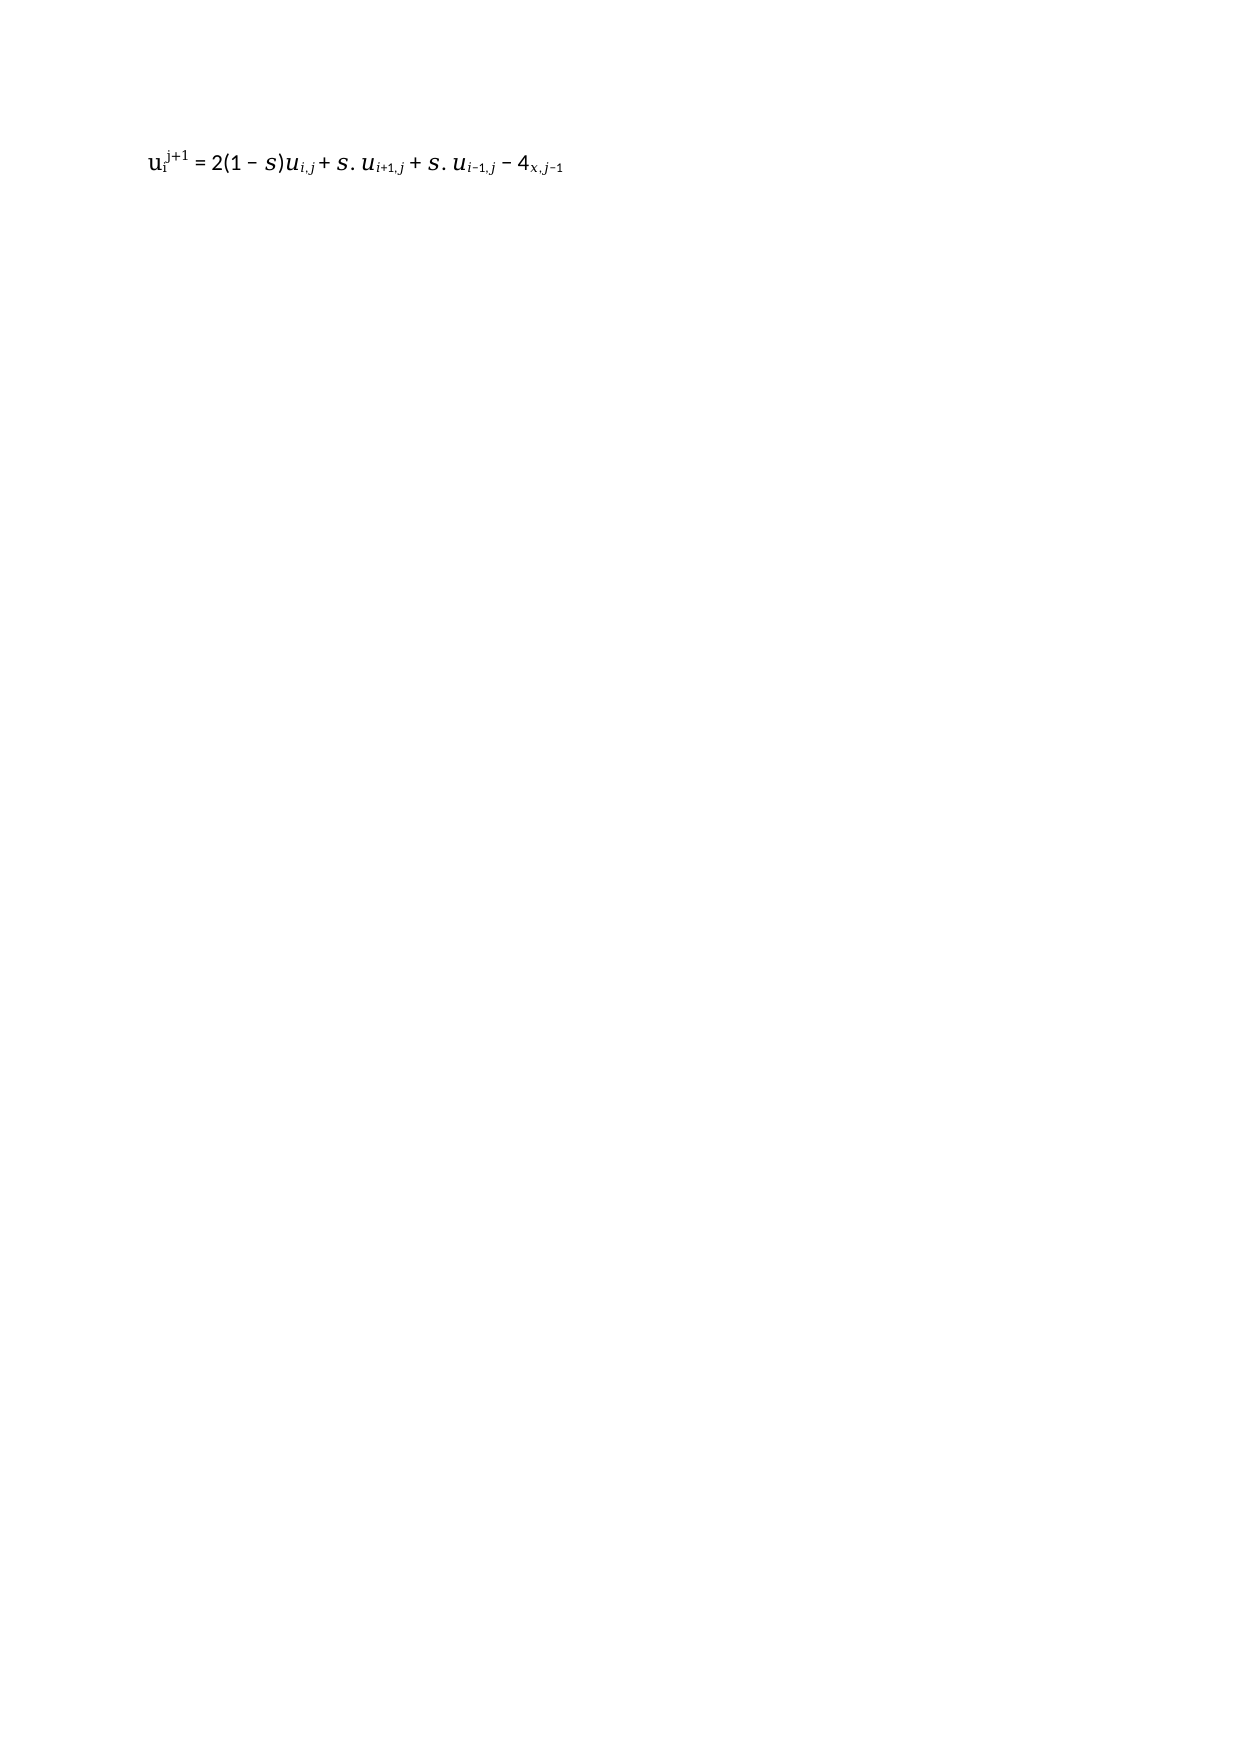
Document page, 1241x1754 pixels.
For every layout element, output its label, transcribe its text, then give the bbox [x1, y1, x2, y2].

text uij+1 = 2(1 − 𝑠)𝑢𝑖,𝑗 + 𝑠. 𝑢𝑖+1,𝑗 + 𝑠. 𝑢𝑖−1,𝑗 − 4𝑥,𝑗−1 [148, 148, 1093, 176]
